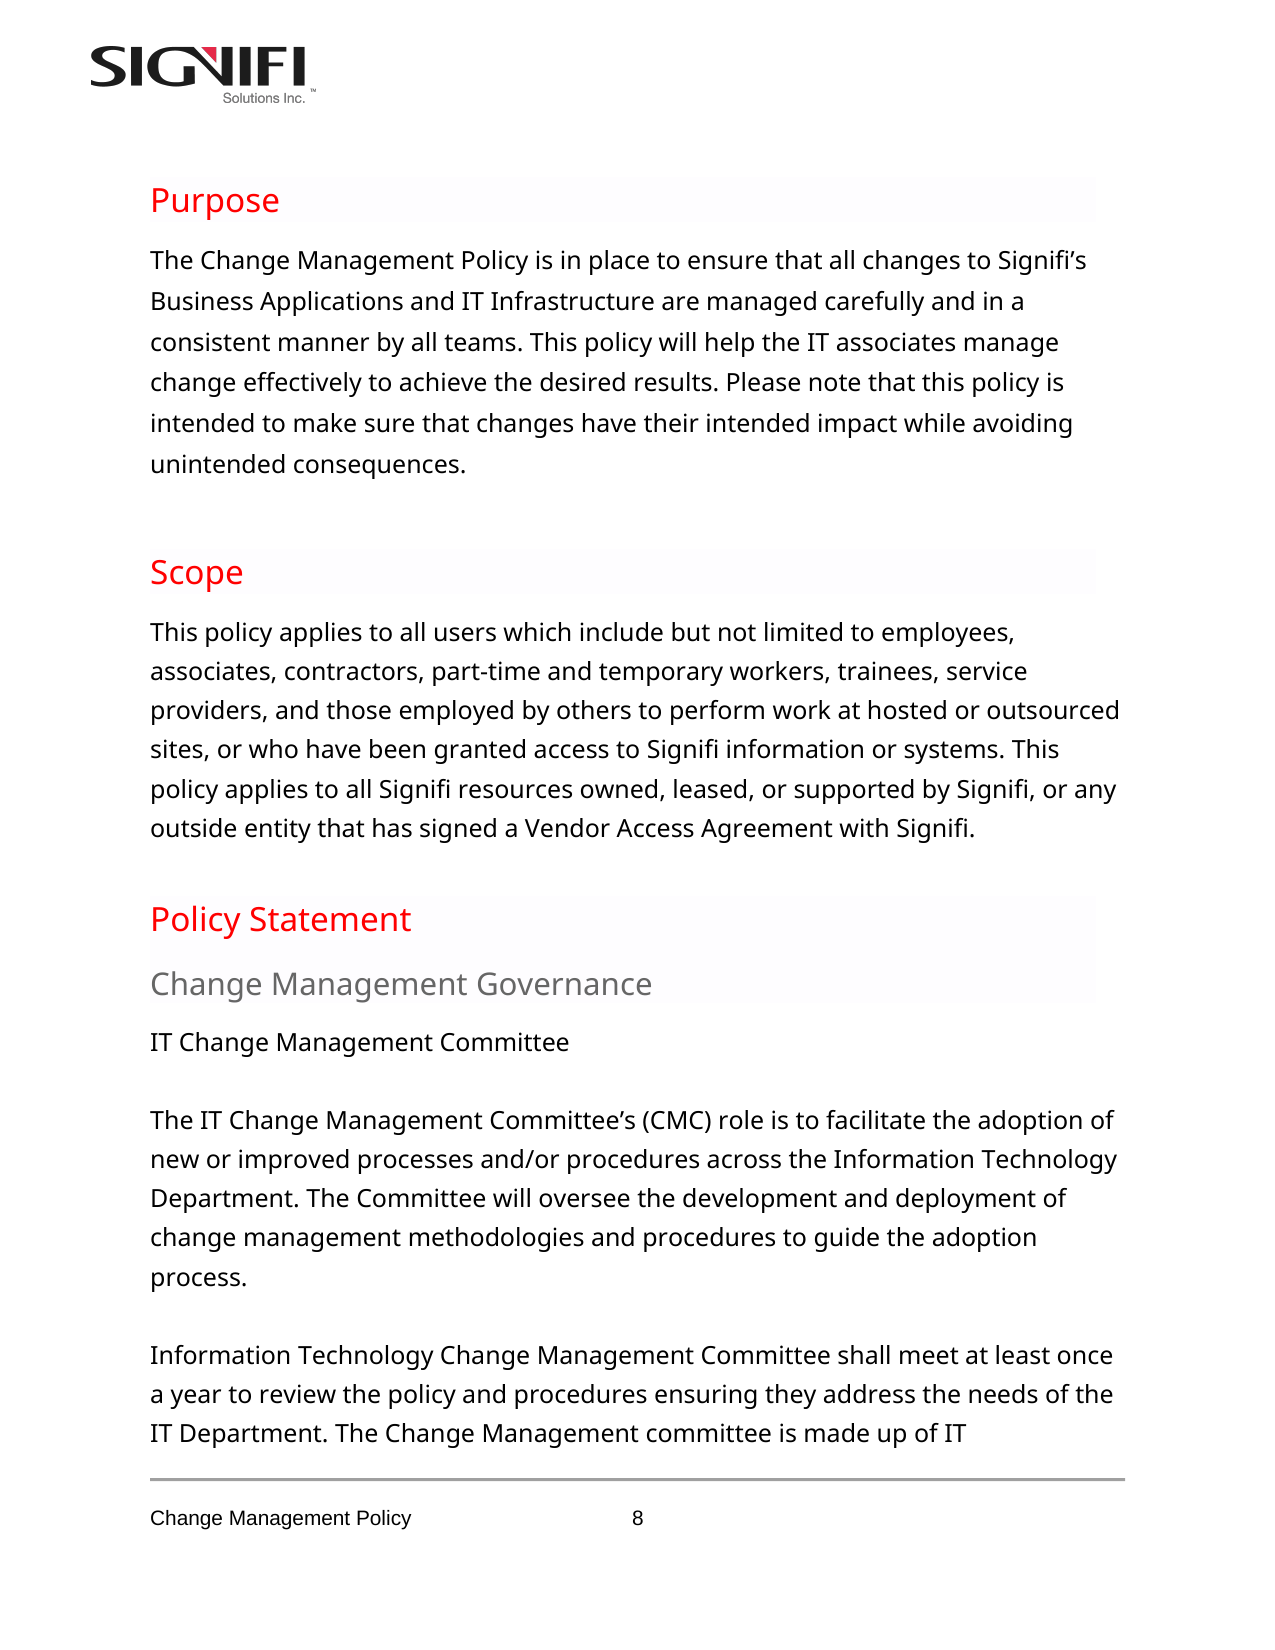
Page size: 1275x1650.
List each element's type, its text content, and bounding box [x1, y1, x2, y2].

subtitle Policy Statement [150, 896, 1096, 941]
subtitle Change Management Governance [150, 962, 1096, 1003]
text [150, 1337, 1125, 1450]
text This policy applies to all users which include but not limited to employees, associates, contractors, part-time and temporary workers, trainees, service providers, and those employed by others to perform work at hosted or outsourced sites, or who have been granted access to Signifi information or systems. This policy applies to all Signifi resources owned, leased, or supported by Signifi, or any outside entity that has signed a Vendor Access Agreement with Signifi. [150, 614, 1125, 844]
subtitle Purpose [150, 177, 1096, 222]
text The IT Change Management Committee’s (CMC) role is to facilitate the adoption of new or improved processes and/or procedures across the Information Technology Department. The Committee will oversee the development and deployment of change management methodologies and procedures to guide the adoption process. [150, 1102, 1125, 1293]
text The Change Management Policy is in place to ensure that all changes to Signifi’s Business Applications and IT Infrastructure are managed carefully and in a consistent manner by all teams. This policy will help the IT associates manage change effectively to achieve the desired results. Please note that this policy is intended to make sure that changes have their intended impact while avoiding unintended consequences. [150, 243, 1096, 522]
text IT Change Management Committee [150, 1024, 1125, 1058]
picture [91, 46, 316, 103]
subtitle Scope [150, 549, 1096, 594]
